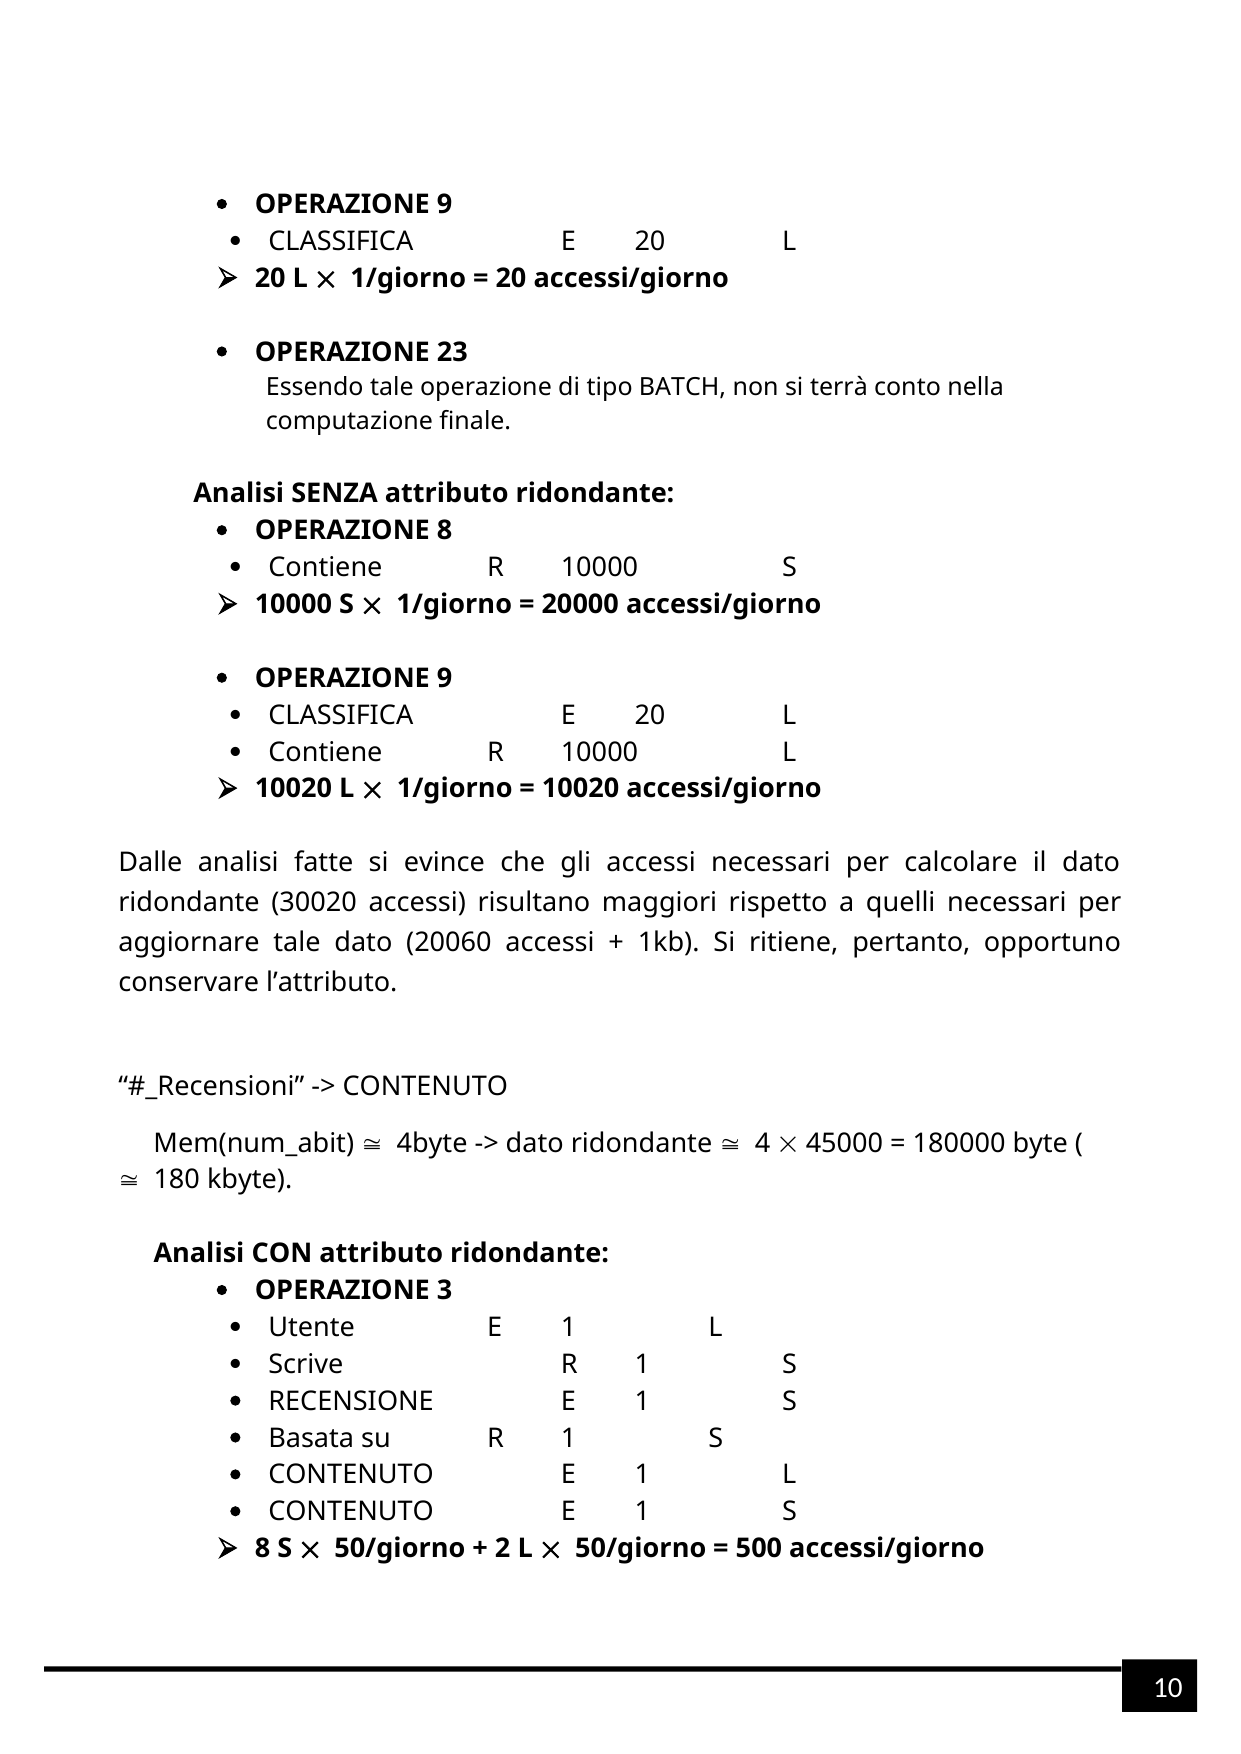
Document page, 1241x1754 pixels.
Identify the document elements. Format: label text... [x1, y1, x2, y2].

list 8 S 50/giorno + 2 L 50/giorno = 500 accessi/giorno [217, 1529, 1122, 1566]
text Mem(num_abit) 4byte -> dato ridondante 4  45000 = 180000 byte ( 180 kbyte). [118, 1123, 1122, 1197]
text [266, 369, 1122, 437]
list RECENSIONE E 1 S [231, 1381, 1122, 1418]
text Dalle analisi fatte si evince che gli accessi necessari per calcolare il dato ridondante (30020 accessi) risultano maggiori rispetto a quelli necessari per aggiornare tale dato (20060 accessi + 1kb). Si ritiene, pertanto, opportuno conservare l’attributo. [118, 843, 1122, 999]
list OPERAZIONE 9 [217, 658, 1122, 695]
list Contiene R 10000 L [231, 732, 1122, 769]
list 10020 L 1/giorno = 10020 accessi/giorno [217, 769, 1122, 806]
list Scrive R 1 S [231, 1344, 1122, 1381]
list Basata su R 1 S [231, 1418, 1122, 1455]
list OPERAZIONE 3 [217, 1271, 1122, 1307]
list Utente E 1 L [231, 1307, 1122, 1344]
text Analisi CON attributo ridondante: [118, 1234, 1122, 1271]
list CLASSIFICA E 20 L [231, 695, 1122, 732]
list OPERAZIONE 23 [217, 332, 1122, 369]
text Analisi SENZA attributo ridondante: [118, 474, 1122, 511]
list OPERAZIONE 8 [217, 511, 1122, 548]
list 20 L 1/giorno = 20 accessi/giorno [217, 258, 1122, 295]
text “#_Recensioni” -> CONTENUTO [118, 1067, 1122, 1103]
list 10000 S 1/giorno = 20000 accessi/giorno [217, 584, 1122, 621]
list CLASSIFICA E 20 L [231, 221, 1122, 258]
list Contiene R 10000 S [231, 548, 1122, 584]
list CONTENUTO E 1 S [231, 1492, 1122, 1529]
list CONTENUTO E 1 L [231, 1455, 1122, 1492]
list OPERAZIONE 9 [217, 184, 1122, 221]
